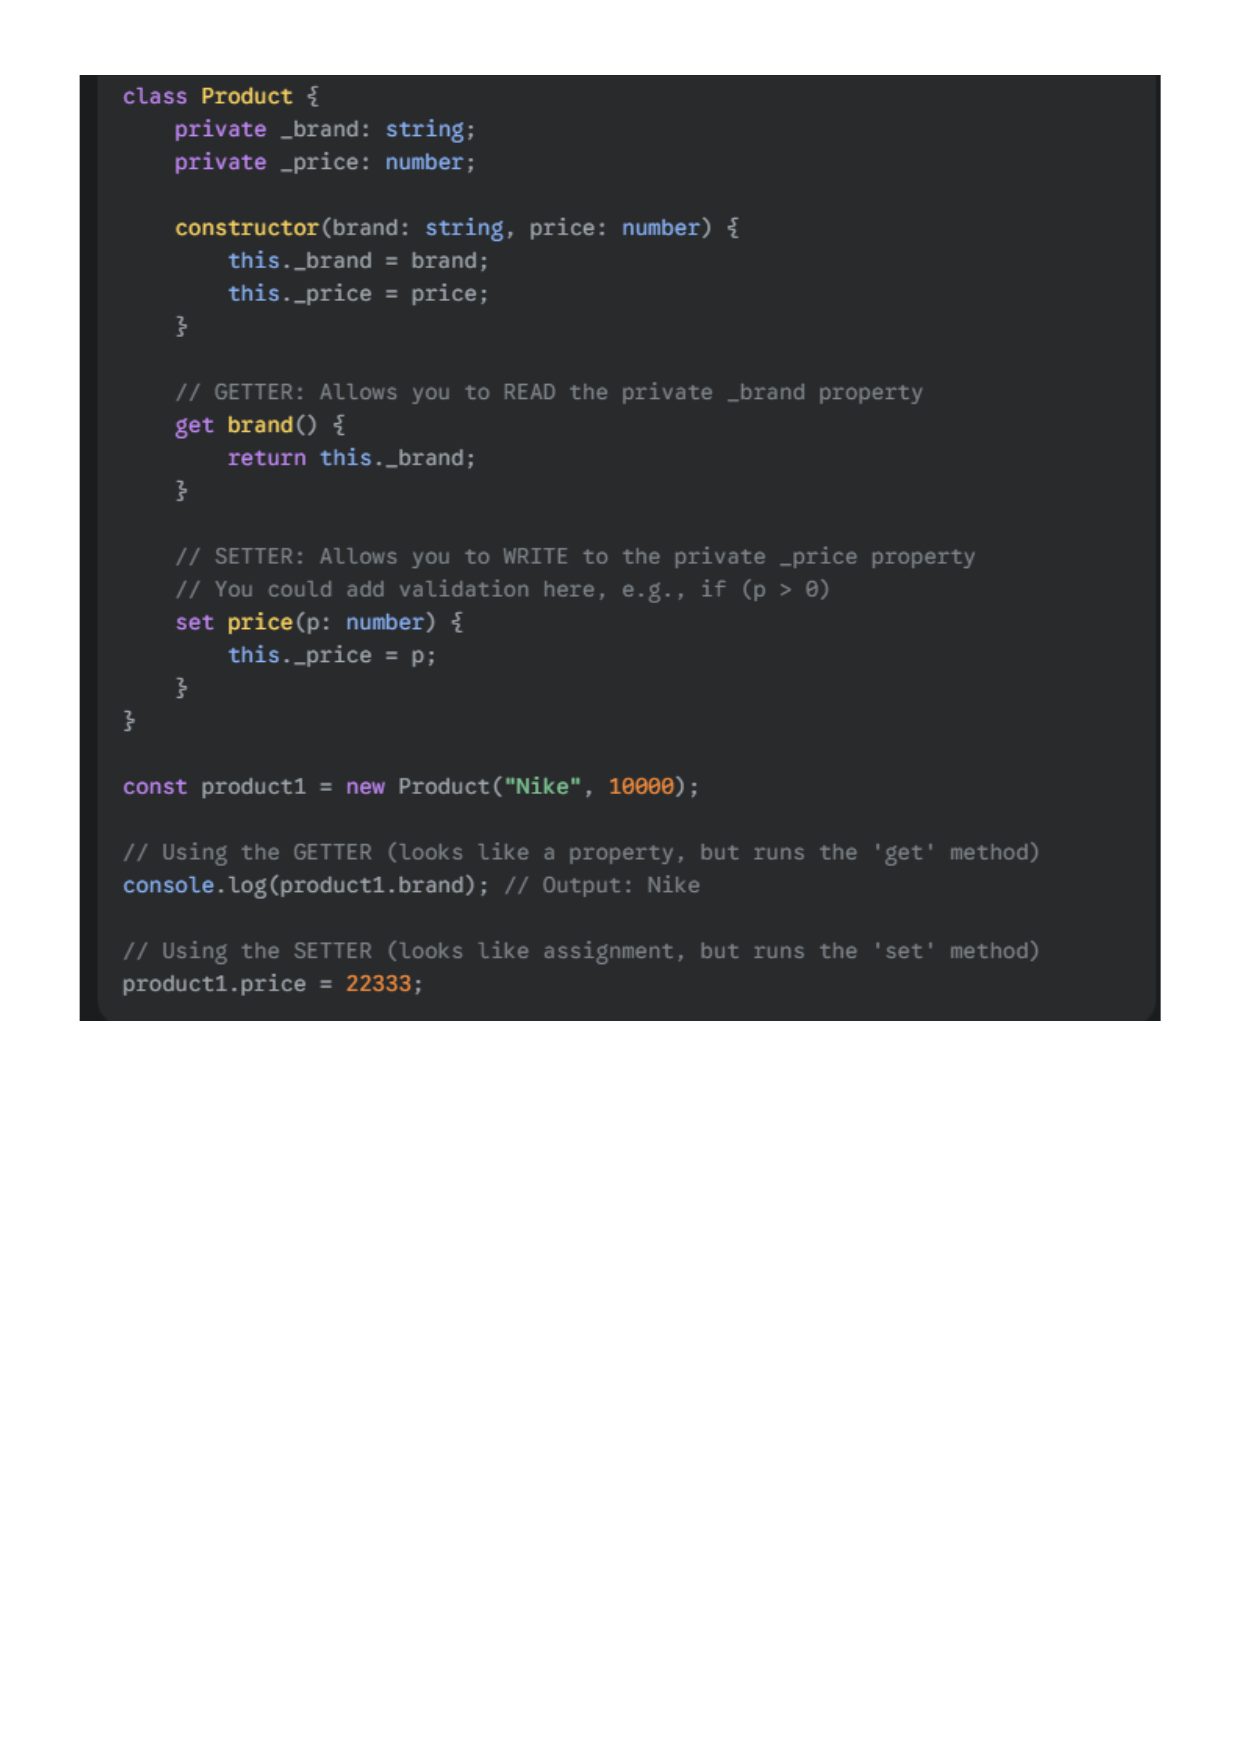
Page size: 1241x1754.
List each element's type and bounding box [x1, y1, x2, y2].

picture [79, 75, 1161, 1021]
